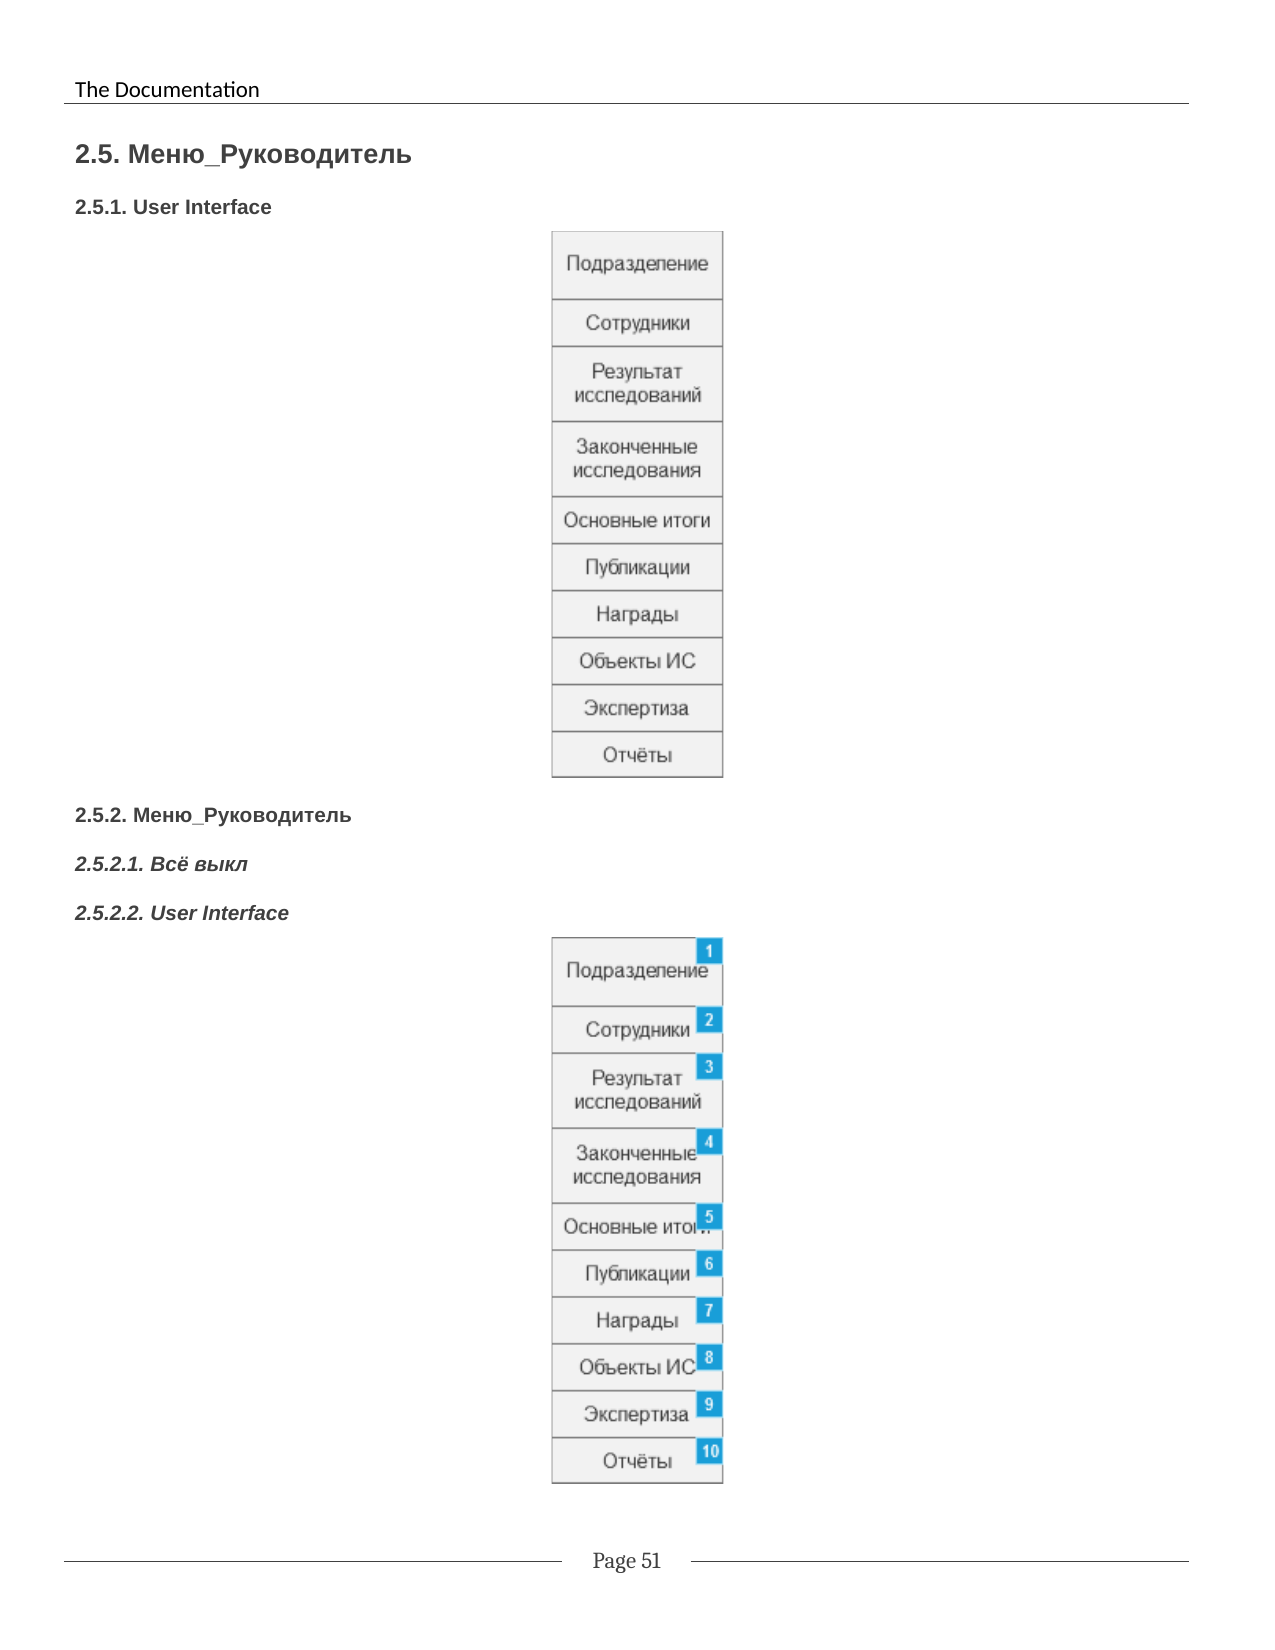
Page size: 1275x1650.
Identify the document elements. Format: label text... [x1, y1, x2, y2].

subtitle Меню_Руководитель [75, 138, 1200, 169]
subtitle User Interface [75, 901, 1200, 925]
subtitle User Interface [75, 194, 1200, 218]
subtitle Всё выкл [75, 852, 1200, 876]
subtitle Меню_Руководитель [75, 803, 1200, 827]
